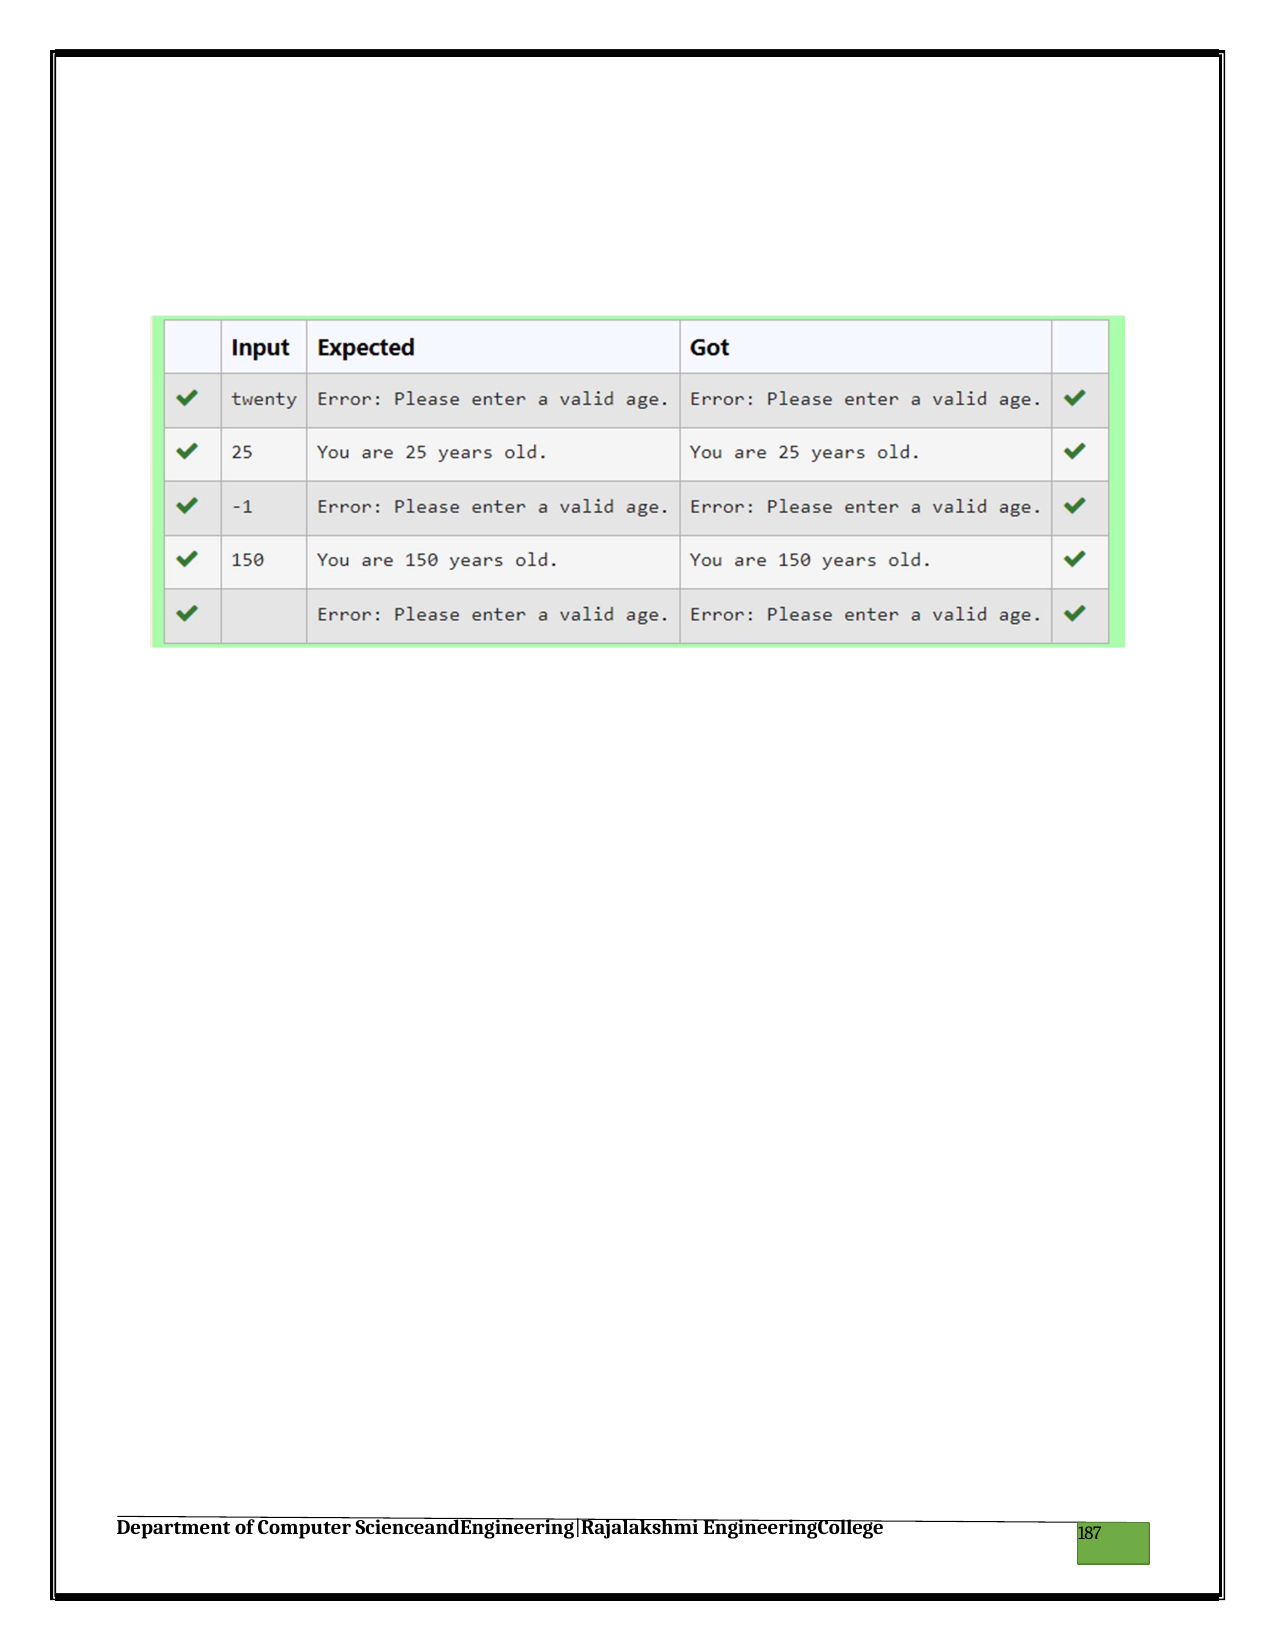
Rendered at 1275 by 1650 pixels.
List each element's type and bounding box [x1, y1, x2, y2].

picture [56, 51, 1218, 56]
picture [149, 315, 1126, 648]
picture [56, 1595, 1218, 1600]
